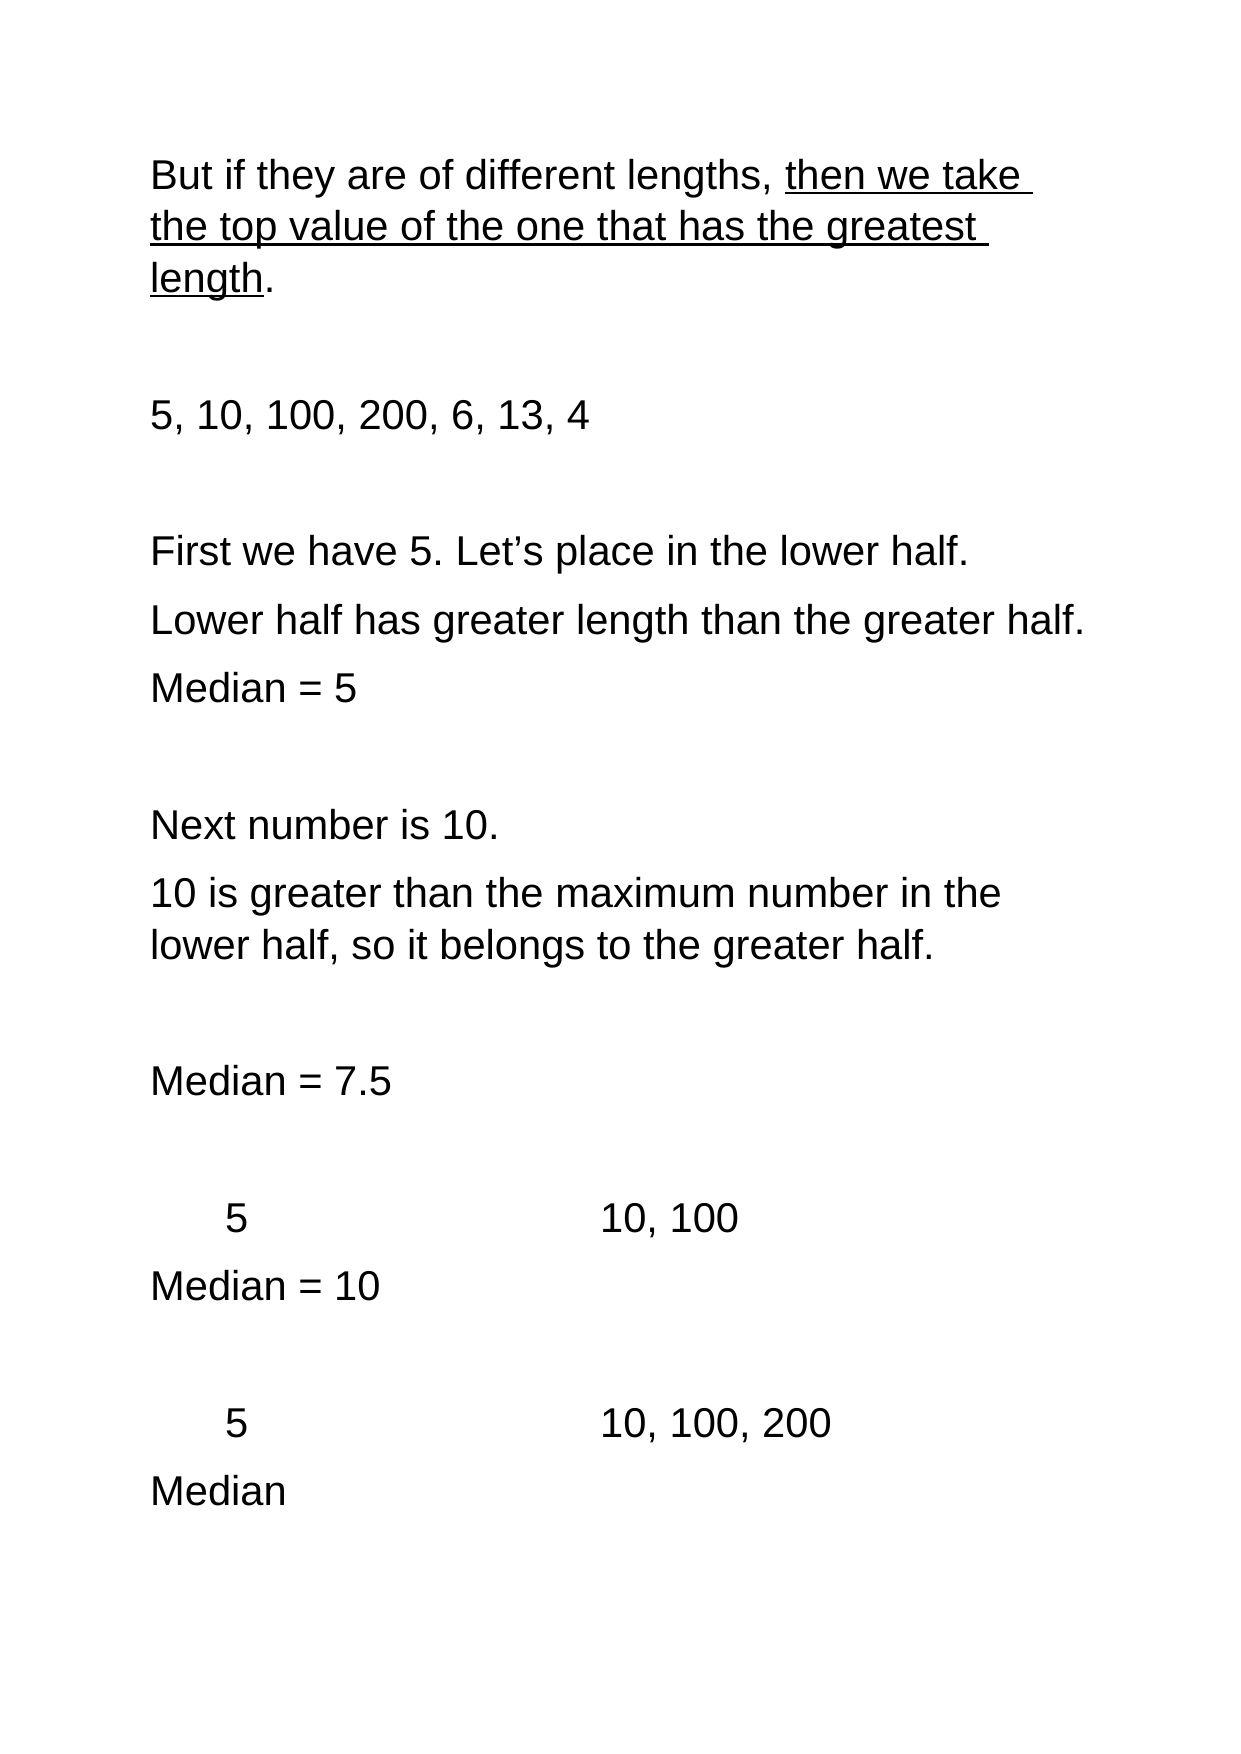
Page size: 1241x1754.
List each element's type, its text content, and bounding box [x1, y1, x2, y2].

text But if they are of different lengths, then we take the top value of the one that has the greatest length. [150, 150, 1090, 301]
text First we have 5. Let’s place in the lower half. [150, 527, 1090, 574]
text Median = 5 [150, 663, 1090, 711]
text 5 10, 100, 200 [150, 1398, 1090, 1446]
text 5 10, 100 [150, 1193, 1090, 1241]
text Next number is 10. [150, 800, 1090, 848]
text Lower half has greater length than the greater half. [150, 595, 1090, 643]
text Median [150, 1467, 1090, 1514]
text 10 is greater than the maximum number in the lower half, so it belongs to the greater half. [150, 868, 1090, 968]
text Median = 10 [150, 1262, 1090, 1309]
text 5, 10, 100, 200, 6, 13, 4 [150, 390, 1090, 438]
text Median = 7.5 [150, 1057, 1090, 1104]
